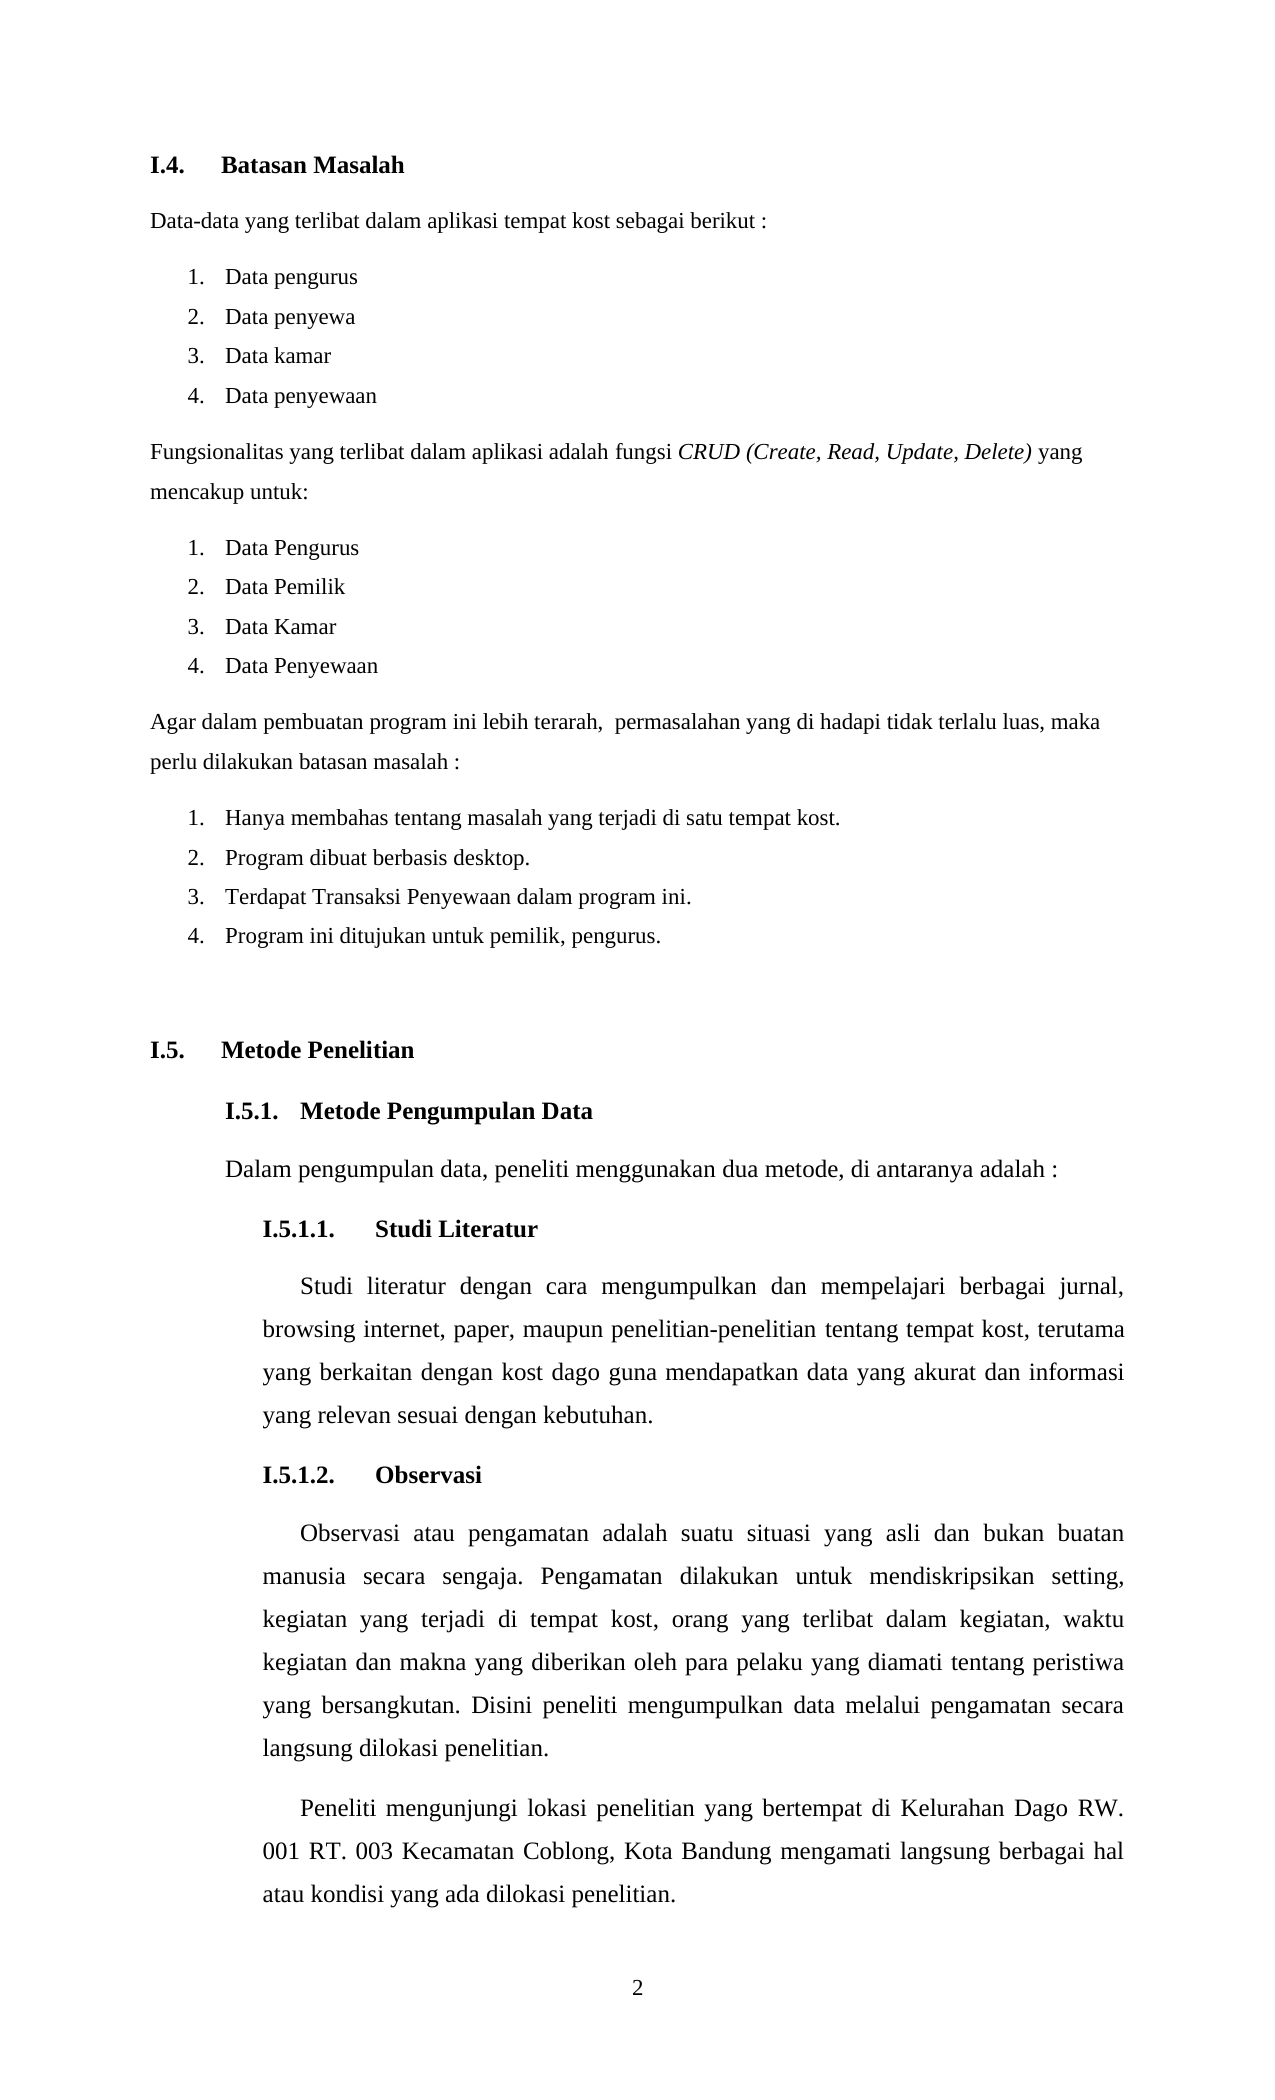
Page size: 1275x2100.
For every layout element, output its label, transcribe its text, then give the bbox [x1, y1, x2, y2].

text Observasi atau pengamatan adalah suatu situasi yang asli dan bukan buatan manusia secara sengaja. Pengamatan dilakukan untuk mendiskripsikan setting, kegiatan yang terjadi di tempat kost, orang yang terlibat dalam kegiatan, waktu kegiatan dan makna yang diberikan oleh para pelaku yang diamati tentang peristiwa yang bersangkutan. Disini peneliti mengumpulkan data melalui pengamatan secara langsung dilokasi penelitian. [262, 1518, 1125, 1762]
list Data pengurus [187, 264, 1125, 290]
text Fungsionalitas yang terlibat dalam aplikasi adalah fungsi CRUD (Create, Read, Update, Delete) yang mencakup untuk: [150, 438, 1125, 504]
list Data Penyewaan [187, 652, 1125, 679]
text Agar dalam pembuatan program ini lebih terarah, permasalahan yang di hadapi tidak terlalu luas, maka perlu dilakukan batasan masalah : [150, 708, 1125, 774]
list Data penyewa [187, 303, 1125, 329]
list Hanya membahas tentang masalah yang terjadi di satu tempat kost. [187, 804, 1125, 830]
subtitle Batasan Masalah [150, 150, 1125, 179]
list Data Pengurus [187, 534, 1125, 560]
list Data penyewaan [187, 382, 1125, 408]
subtitle Metode Pengumpulan Data [225, 1096, 1125, 1125]
subtitle Studi Literatur [262, 1214, 1125, 1242]
list Data kamar [187, 343, 1125, 369]
text Data-data yang terlibat dalam aplikasi tempat kost sebagai berikut : [150, 207, 1125, 234]
subtitle Metode Penelitian [150, 1035, 1125, 1063]
list Terdapat Transaksi Penyewaan dalam program ini. [187, 883, 1125, 909]
text Studi literatur dengan cara mengumpulkan dan mempelajari berbagai jurnal, browsing internet, paper, maupun penelitian-penelitian tentang tempat kost, terutama yang berkaitan dengan kost dago guna mendapatkan data yang akurat dan informasi yang relevan sesuai dengan kebutuhan. [262, 1271, 1125, 1429]
list Program dibuat berbasis desktop. [187, 843, 1125, 870]
list Data Kamar [187, 613, 1125, 639]
text Peneliti mengunjungi lokasi penelitian yang bertempat di Kelurahan Dago RW. 001 RT. 003 Kecamatan Coblong, Kota Bandung mengamati langsung berbagai hal atau kondisi yang ada dilokasi penelitian. [262, 1793, 1125, 1908]
subtitle Observasi [262, 1460, 1125, 1489]
text Dalam pengumpulan data, peneliti menggunakan dua metode, di antaranya adalah : [225, 1154, 1125, 1183]
list Data Pemilik [187, 573, 1125, 600]
list Program ini ditujukan untuk pemilik, pengurus. [187, 922, 1125, 949]
